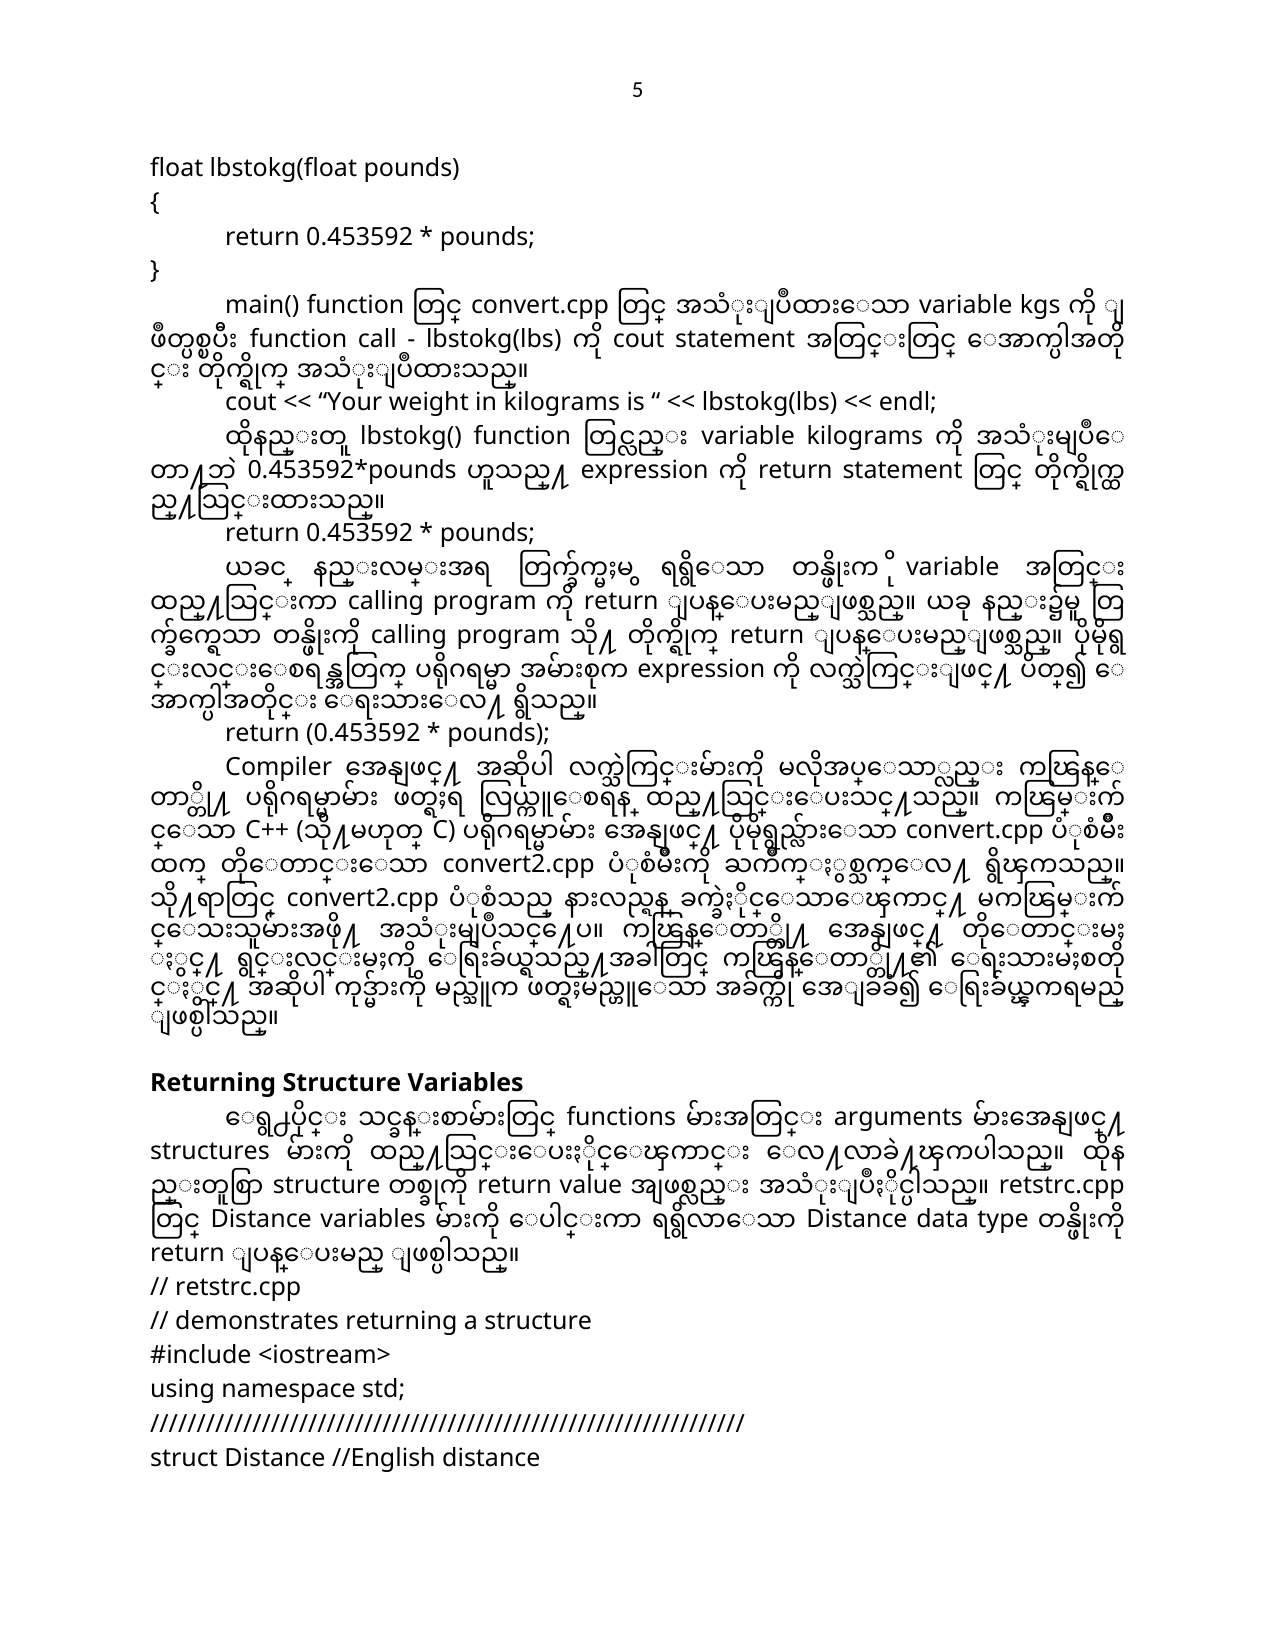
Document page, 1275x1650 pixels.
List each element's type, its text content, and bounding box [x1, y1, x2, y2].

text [150, 1405, 1125, 1439]
text ထိုနည္းတူ lbstokg() function တြင္လည္း variable kilograms ကို အသံုးမျပဳေတာ႔ဘဲ 0.453592*pounds ဟူသည္႔ expression ကို return statement တြင္ တိုက္ရိုက္ထည္႔သြင္းထားသည္။ [150, 418, 1125, 515]
text using namespace std; [150, 1371, 1125, 1405]
text #include <iostream> [150, 1337, 1125, 1371]
text return 0.453592 * pounds; [150, 218, 1125, 252]
text Compiler အေနျဖင္႔ အဆိုပါ လက္သဲကြင္းမ်ားကို မလိုအပ္ေသာ္လည္း ကၽြန္ေတာ္တို႔ ပရိုဂရမ္မာမ်ား ဖတ္ရႈရ လြယ္ကူေစရန္ ထည္႔သြင္းေပးသင္႔သည္။ ကၽြမ္းက်င္ေသာ C++ (သို႔မဟုတ္ C) ပရိုဂရမ္မာမ်ား အေနျဖင္႔ ပိုမိုရွည္လ်ားေသာ convert.cpp ပံုစံမ်ိဳးထက္ တိုေတာင္းေသာ convert2.cpp ပံုစံမ်ိဳးကို ႀကိဳက္ႏွစ္သက္ေလ႔ ရွိၾကသည္။ သို႔ရာတြင္ convert2.cpp ပံုစံသည္ နားလည္ရန္ ခက္ခဲႏိုင္ေသာေၾကာင္႔ မကၽြမ္းက်င္ေသးသူမ်ားအဖို႔ အသံုးမျပဳသင္႔ေပ။ ကၽြန္ေတာ္တို႔ အေနျဖင္႔ တိုေတာင္းမႈ ႏွင္႔ ရွင္းလင္းမႈကို ေရြးခ်ယ္ရသည္႔အခါတြင္ ကၽြန္ေတာ္တို႔၏ ေရးသားမႈစတိုင္ႏွင္႔ အဆိုပါ ကုဒ္မ်ားကို မည္သူက ဖတ္ရႈမည္ဟူေသာ အခ်က္ကို အေျခခံ၍ ေရြးခ်ယ္ၾကရမည္ ျဖစ္ပါသည္။ [150, 748, 1125, 1031]
text ယခင္ နည္းလမ္းအရ တြက္ခ်က္မႈမွ ရရွိေသာ တန္ဖိုးကို variable အတြင္း ထည္႔သြင္းကာ calling program ကို return ျပန္ေပးမည္ျဖစ္သည္။ ယခု နည္း၌မူ တြက္ခ်က္ရေသာ တန္ဖိုးကို calling program သို႔ တိုက္ရိုက္ return ျပန္ေပးမည္ျဖစ္သည္။ ပိုမိုရွင္းလင္းေစရန္အတြက္ ပရိုဂရမ္မာ အမ်ားစုက expression ကို လက္သဲကြင္းျဖင္႔ ပိတ္၍ ေအာက္ပါအတိုင္း ေရးသားေလ႔ ရွိသည္။ [150, 549, 1125, 714]
text { [150, 184, 1125, 218]
text } [150, 252, 1125, 286]
text float lbstokg(float pounds) [150, 150, 1125, 184]
text return 0.453592 * pounds; [150, 515, 1125, 549]
text // retstrc.cpp [150, 1269, 1125, 1303]
text main() function တြင္ convert.cpp တြင္ အသံုးျပဳထားေသာ variable kgs ကို ျဖဳတ္ပစ္ၿပီး function call - lbstokg(lbs) ကို cout statement အတြင္းတြင္ ေအာက္ပါအတိုင္း တိုက္ရိုက္ အသံုးျပဳထားသည္။ [150, 286, 1125, 383]
text Returning Structure Variables [150, 1064, 1125, 1099]
text struct Distance //English distance [150, 1439, 1125, 1473]
text cout << “Your weight in kilograms is “ << lbstokg(lbs) << endl; [150, 383, 1125, 418]
text return (0.453592 * pounds); [150, 714, 1125, 748]
text ေရွ႕ပိုင္း သင္ခန္းစာမ်ားတြင္ functions မ်ားအတြင္း arguments မ်ားအေနျဖင္႔ structures မ်ားကို ထည္႔သြင္းေပးႏိုင္ေၾကာင္း ေလ႔လာခဲ႔ၾကပါသည္။ ထိုနည္းတူစြာ structure တစ္ခုကို return value အျဖစ္လည္း အသံုးျပဳႏိုင္ပါသည္။ retstrc.cpp တြင္ Distance variables မ်ားကို ေပါင္းကာ ရရွိလာေသာ Distance data type တန္ဖိုးကို return ျပန္ေပးမည္ ျဖစ္ပါသည္။ [150, 1099, 1125, 1269]
text // demonstrates returning a structure [150, 1303, 1125, 1337]
